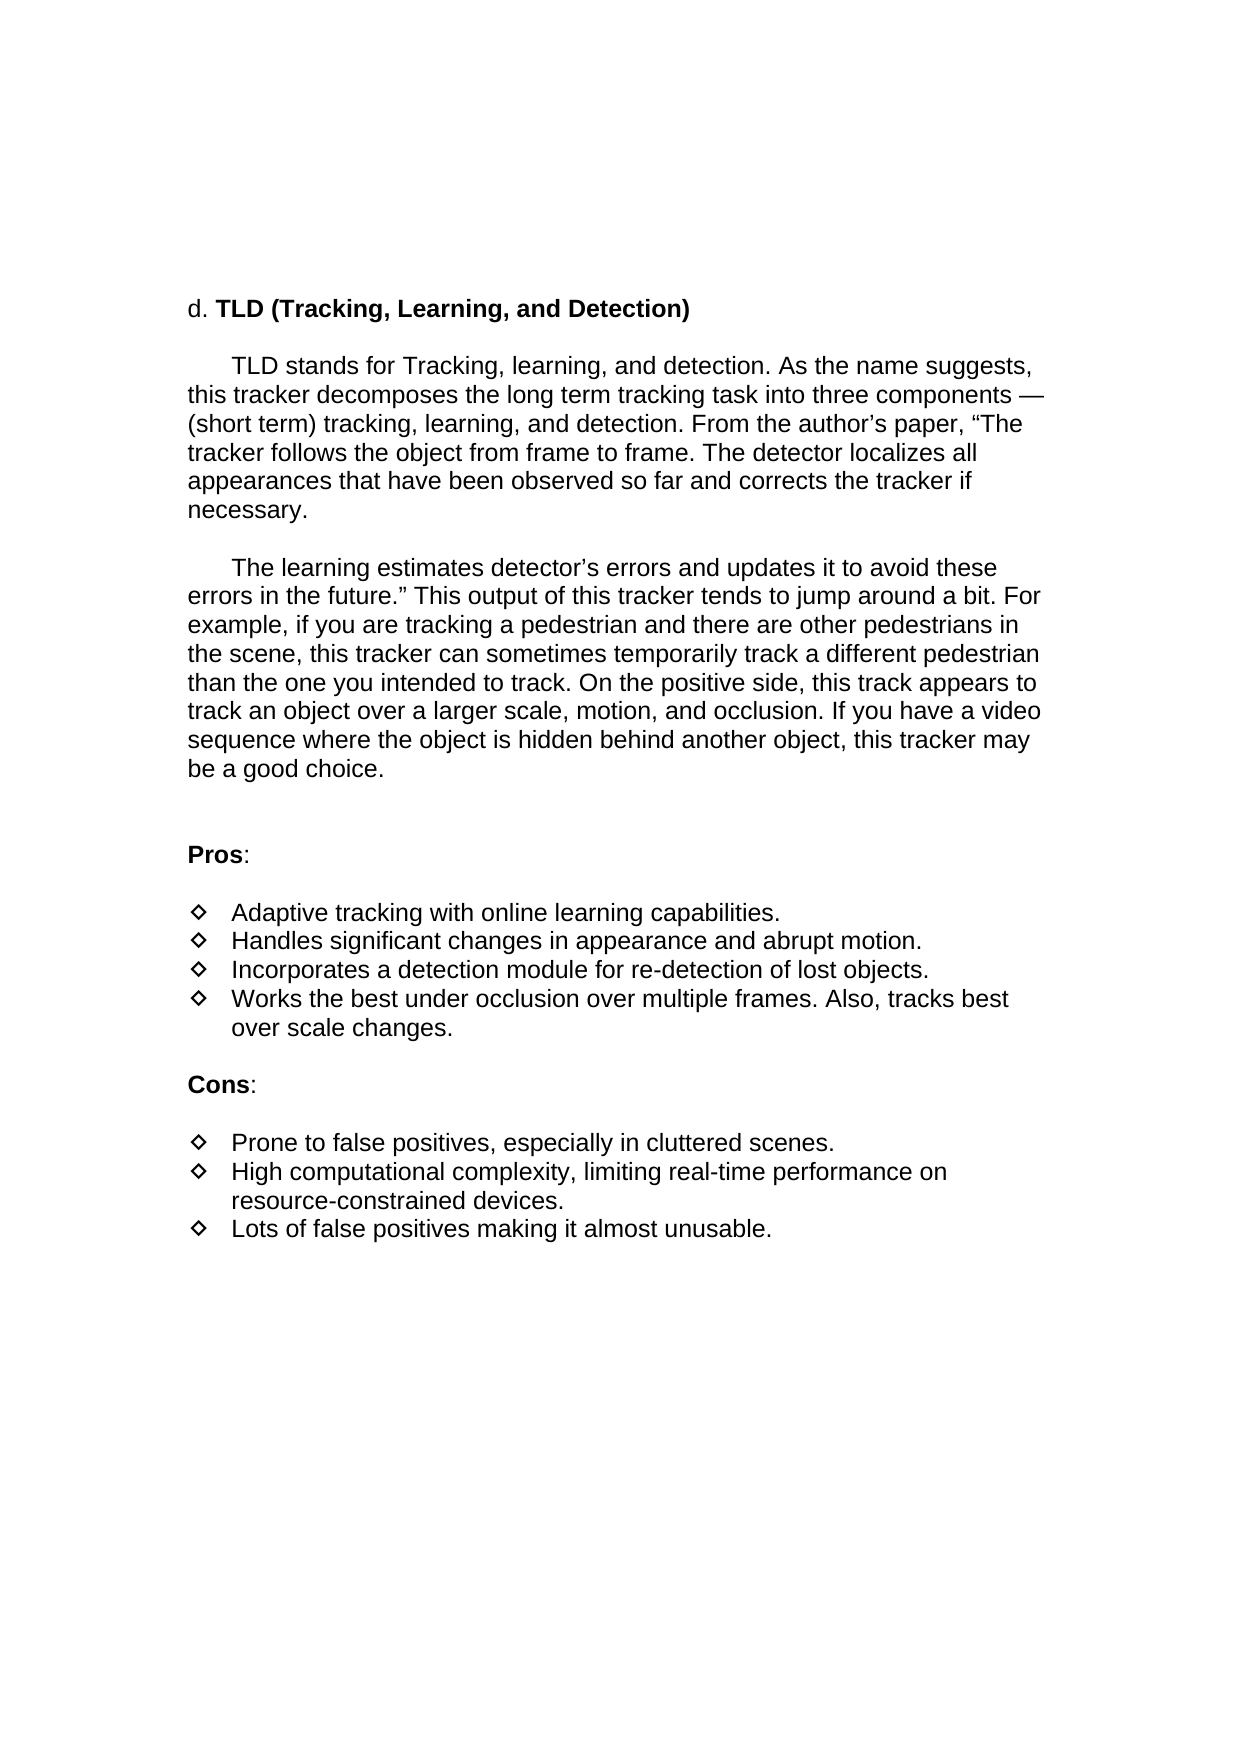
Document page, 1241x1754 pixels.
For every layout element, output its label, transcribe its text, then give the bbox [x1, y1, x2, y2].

list Incorporates a detection module for re-detection of lost objects. [187, 955, 1053, 984]
list High computational complexity, limiting real-time performance on resource-constrained devices. [187, 1157, 1053, 1214]
list Works the best under occlusion over multiple frames. Also, tracks best over scale changes. [187, 984, 1053, 1042]
list Adaptive tracking with online learning capabilities. [187, 897, 1053, 926]
list TLD stands for Tracking, learning, and detection. As the name suggests, this tracker decomposes the long term tracking task into three components — (short term) tracking, learning, and detection. From the author’s paper, “The tracker follows the object from frame to frame. The detector localizes all appearances that have been observed so far and corrects the tracker if necessary. [187, 351, 1053, 524]
list Cons: [187, 1070, 1053, 1099]
list The learning estimates detector’s errors and updates it to avoid these errors in the future.” This output of this tracker tends to jump around a bit. For example, if you are tracking a pedestrian and there are other pedestrians in the scene, this tracker can sometimes temporarily track a different pedestrian than the one you intended to track. On the positive side, this track appears to track an object over a larger scale, motion, and occlusion. If you have a video sequence where the object is hidden behind another object, this tracker may be a good choice. [187, 552, 1053, 782]
list Lots of false positives making it almost unusable. [187, 1214, 1053, 1243]
list d. TLD (Tracking, Learning, and Detection) [187, 294, 1053, 322]
list Pros: [187, 840, 1053, 869]
list Handles significant changes in appearance and abrupt motion. [187, 926, 1053, 955]
list Prone to false positives, especially in cluttered scenes. [187, 1128, 1053, 1157]
